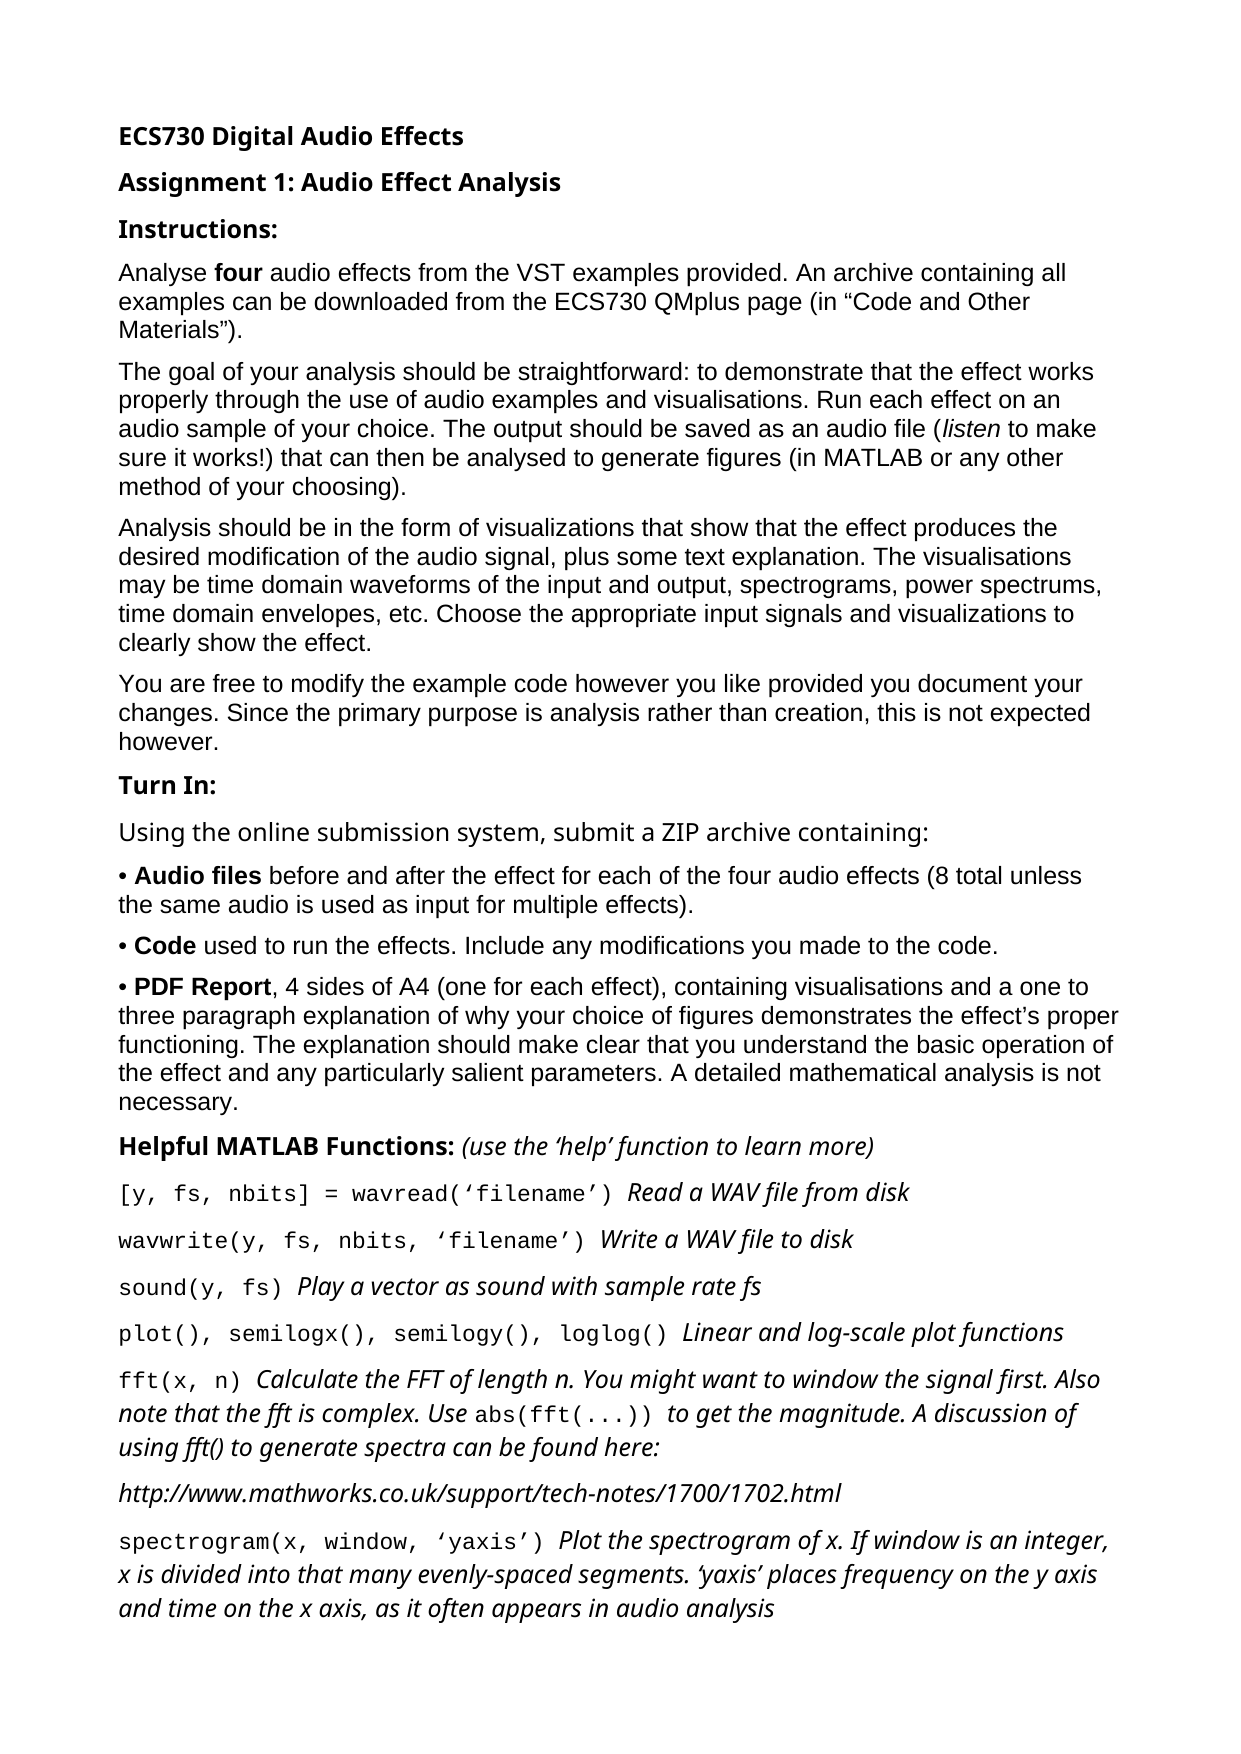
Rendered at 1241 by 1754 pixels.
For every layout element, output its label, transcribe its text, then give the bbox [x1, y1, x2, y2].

text sound(y, fs) Play a vector as sound with sample rate fs [118, 1268, 1122, 1302]
text • Audio files before and after the effect for each of the four audio effects (8 total unless the same audio is used as input for multiple effects). [118, 861, 1122, 918]
text spectrogram(x, window, ‘yaxis’) Plot the spectrogram of x. If window is an integer, x is divided into that many evenly-spaced segments. ‘yaxis’ places frequency on the y axis and time on the x axis, as it often appears in audio analysis [118, 1522, 1122, 1625]
text Analyse four audio effects from the VST examples provided. An archive containing all examples can be downloaded from the ECS730 QMplus page (in “Code and Other Materials”). [118, 258, 1122, 344]
text [y, fs, nbits] = wavread(‘filename’) Read a WAV file from disk [118, 1175, 1122, 1209]
text • PDF Report, 4 sides of A4 (one for each effect), containing visualisations and a one to three paragraph explanation of why your choice of figures demonstrates the effect’s proper functioning. The explanation should make clear that you understand the basic operation of the effect and any particularly salient parameters. A detailed mathematical analysis is not necessary. [118, 972, 1122, 1116]
text Turn In: [118, 768, 1122, 802]
text The goal of your analysis should be straightforward: to demonstrate that the effect works properly through the use of audio examples and visualisations. Run each effect on an audio sample of your choice. The output should be saved as an audio file (listen to make sure it works!) that can then be analysed to generate figures (in MATLAB or any other method of your choosing). [118, 357, 1122, 500]
text • Code used to run the effects. Include any modifications you made to the code. [118, 931, 1122, 960]
text ECS730 Digital Audio Effects [118, 118, 1122, 152]
text plot(), semilogx(), semilogy(), loglog() Linear and log-scale plot functions [118, 1315, 1122, 1349]
text Instructions: [118, 211, 1122, 245]
text fft(x, n) Calculate the FFT of length n. You might want to window the signal first. Also note that the fft is complex. Use abs(fft(...)) to get the magnitude. A discussion of using fft() to generate spectra can be found here: [118, 1361, 1122, 1463]
text Using the online submission system, submit a ZIP archive containing: [118, 814, 1122, 848]
text Analysis should be in the form of visualizations that show that the effect produces the desired modification of the audio signal, plus some text explanation. The visualisations may be time domain waveforms of the input and output, spectrograms, power spectrums, time domain envelopes, etc. Choose the appropriate input signals and visualizations to clearly show the effect. [118, 513, 1122, 657]
text http://www.mathworks.co.uk/support/tech-notes/1700/1702.html [118, 1476, 1122, 1510]
text You are free to modify the example code however you like provided you document your changes. Since the primary purpose is analysis rather than creation, this is not expected however. [118, 669, 1122, 755]
text wavwrite(y, fs, nbits, ‘filename’) Write a WAV file to disk [118, 1222, 1122, 1256]
text Assignment 1: Audio Effect Analysis [118, 165, 1122, 199]
text Helpful MATLAB Functions: (use the ‘help’ function to learn more) [118, 1128, 1122, 1162]
